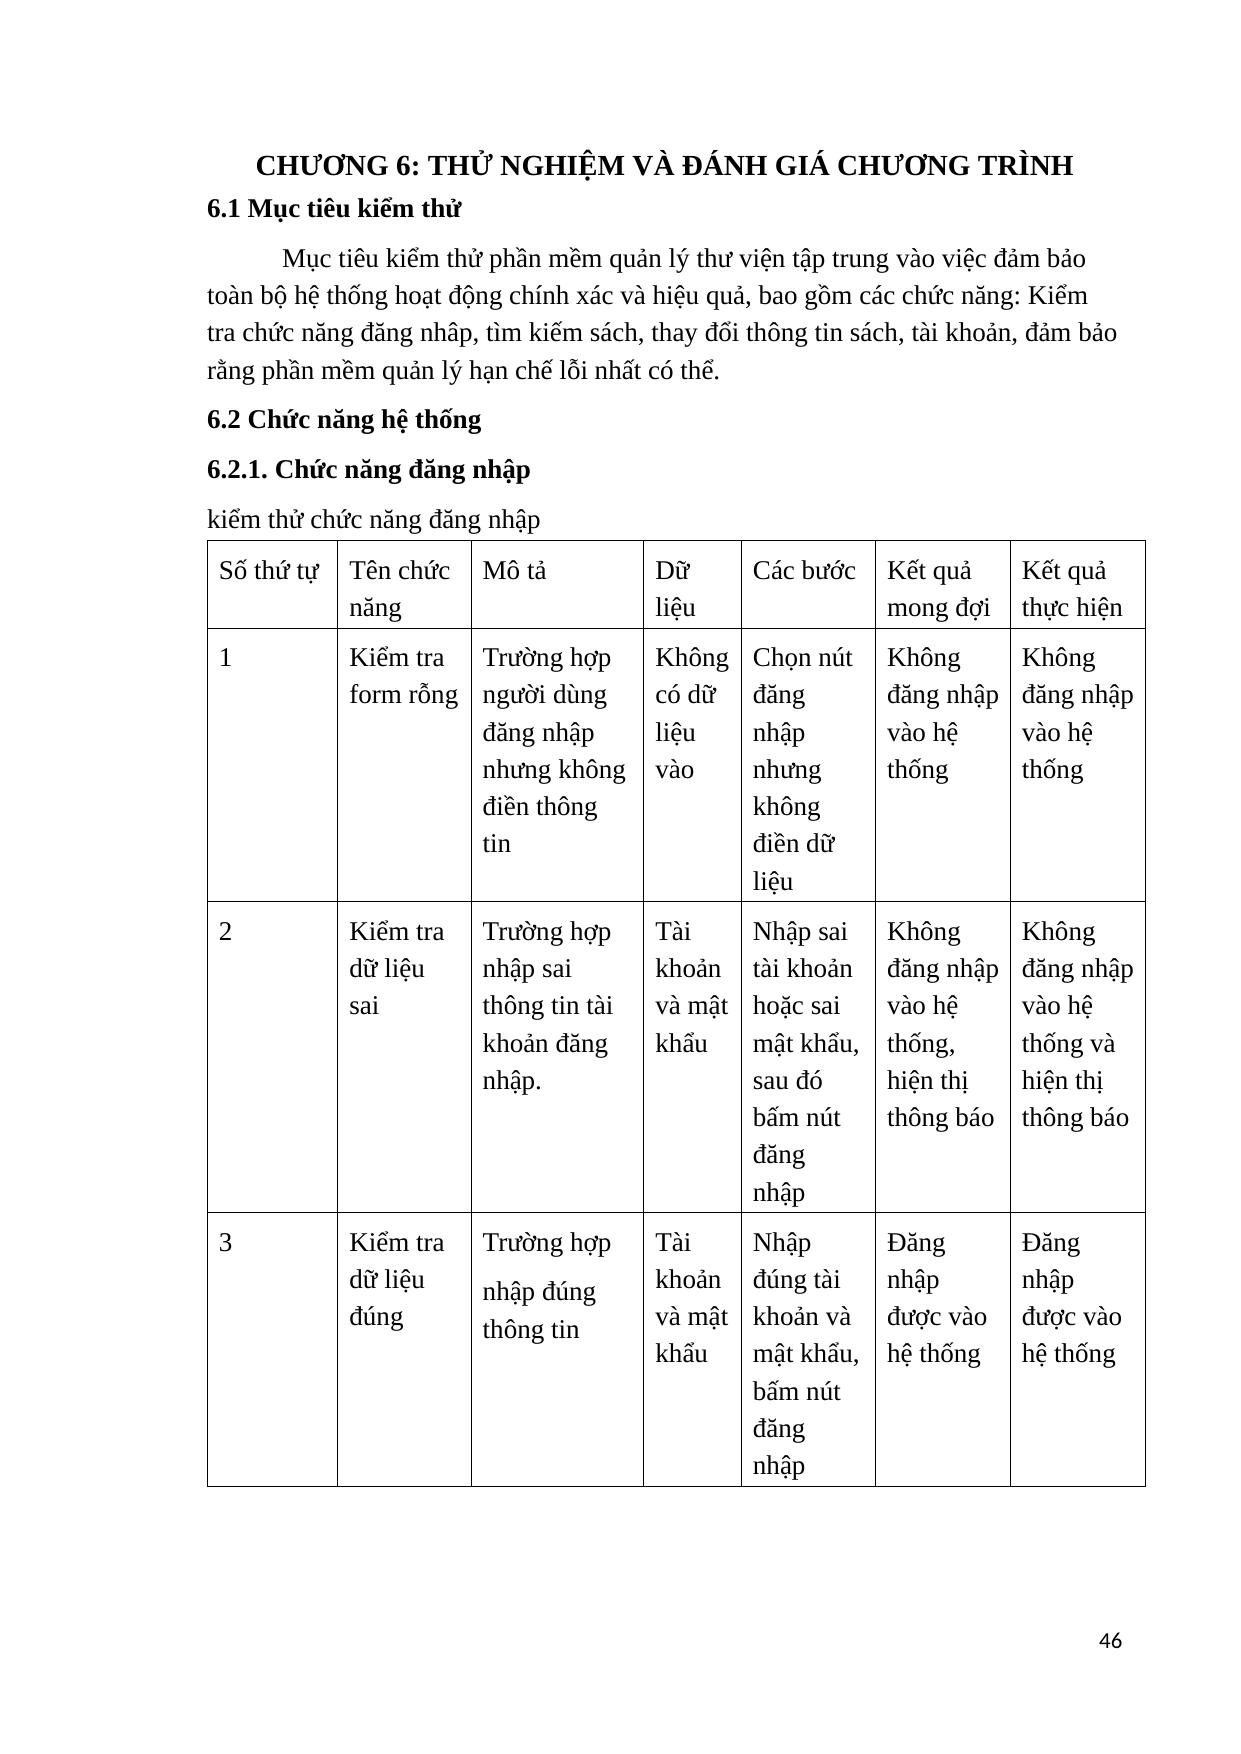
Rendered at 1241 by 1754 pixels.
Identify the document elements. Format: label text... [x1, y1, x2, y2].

table_cell Không đăng nhập vào hệ thống và hiện thị thông báo [1011, 902, 1145, 1212]
table_cell Trường hợp người dùng đăng nhập nhưng không điền thông tin [472, 629, 643, 901]
table_header Số thứ tự [208, 541, 337, 628]
table_cell Không đăng nhập vào hệ thống [1011, 629, 1145, 901]
table_cell Kiểm tra form rỗng [338, 629, 471, 901]
table_cell Đăng nhập được vào hệ thống [876, 1213, 1010, 1486]
table_cell Nhập sai tài khoản hoặc sai mật khẩu, sau đó bấm nút đăng nhập [742, 902, 875, 1212]
text kiểm thử chức năng đăng nhập [207, 503, 1122, 534]
table_cell Nhập đúng tài khoản và mật khẩu, bấm nút đăng nhập [742, 1213, 875, 1486]
table_cell Không đăng nhập vào hệ thống [876, 629, 1010, 901]
table_cell Kiểm tra dữ liệu sai [338, 902, 471, 1212]
table_header Kết quả mong đợi [876, 541, 1010, 628]
table_header Tên chức năng [338, 541, 471, 628]
text 6.2 Chức năng hệ thống [207, 403, 1122, 435]
table_header Dữ liệu [644, 541, 741, 628]
table_cell 3 [208, 1213, 337, 1486]
table_cell Không đăng nhập vào hệ thống, hiện thị thông báo [876, 902, 1010, 1212]
table_cell Không có dữ liệu vào [644, 629, 741, 901]
text 6.2.1. Chức năng đăng nhập [207, 453, 1122, 484]
table_header Các bước [742, 541, 875, 628]
table_cell Tài khoản và mật khẩu [644, 1213, 741, 1486]
table_cell Trường hợp nhập sai thông tin tài khoản đăng nhập. [472, 902, 643, 1212]
table_cell Chọn nút đăng nhập nhưng không điền dữ liệu [742, 629, 875, 901]
table_header Kết quả thực hiện [1011, 541, 1145, 628]
table_cell Tài khoản và mật khẩu [644, 902, 741, 1212]
table_cell 2 [208, 902, 337, 1212]
table_cell Kiểm tra dữ liệu đúng [338, 1213, 471, 1486]
subtitle CHƯƠNG 6: THỬ NGHIỆM VÀ ĐÁNH GIÁ CHƯƠNG TRÌNH [207, 148, 1122, 181]
text Mục tiêu kiểm thử phần mềm quản lý thư viện tập trung vào việc đảm bảo toàn bộ hệ thống hoạt động chính xác và hiệu quả, bao gồm các chức năng: Kiểm tra chức năng đăng nhâp, tìm kiếm sách, thay đổi thông tin sách, tài khoản, đảm bảo rằng phần mềm quản lý hạn chế lỗi nhất có thể. [207, 242, 1122, 385]
subtitle 6.1 Mục tiêu kiểm thử [207, 192, 1122, 223]
table_cell Đăng nhập được vào hệ thống [1011, 1213, 1145, 1486]
table_cell 1 [208, 629, 337, 901]
table_header Mô tả [472, 541, 643, 628]
table_cell Trường hợp nhập đúng thông tin [472, 1213, 643, 1486]
